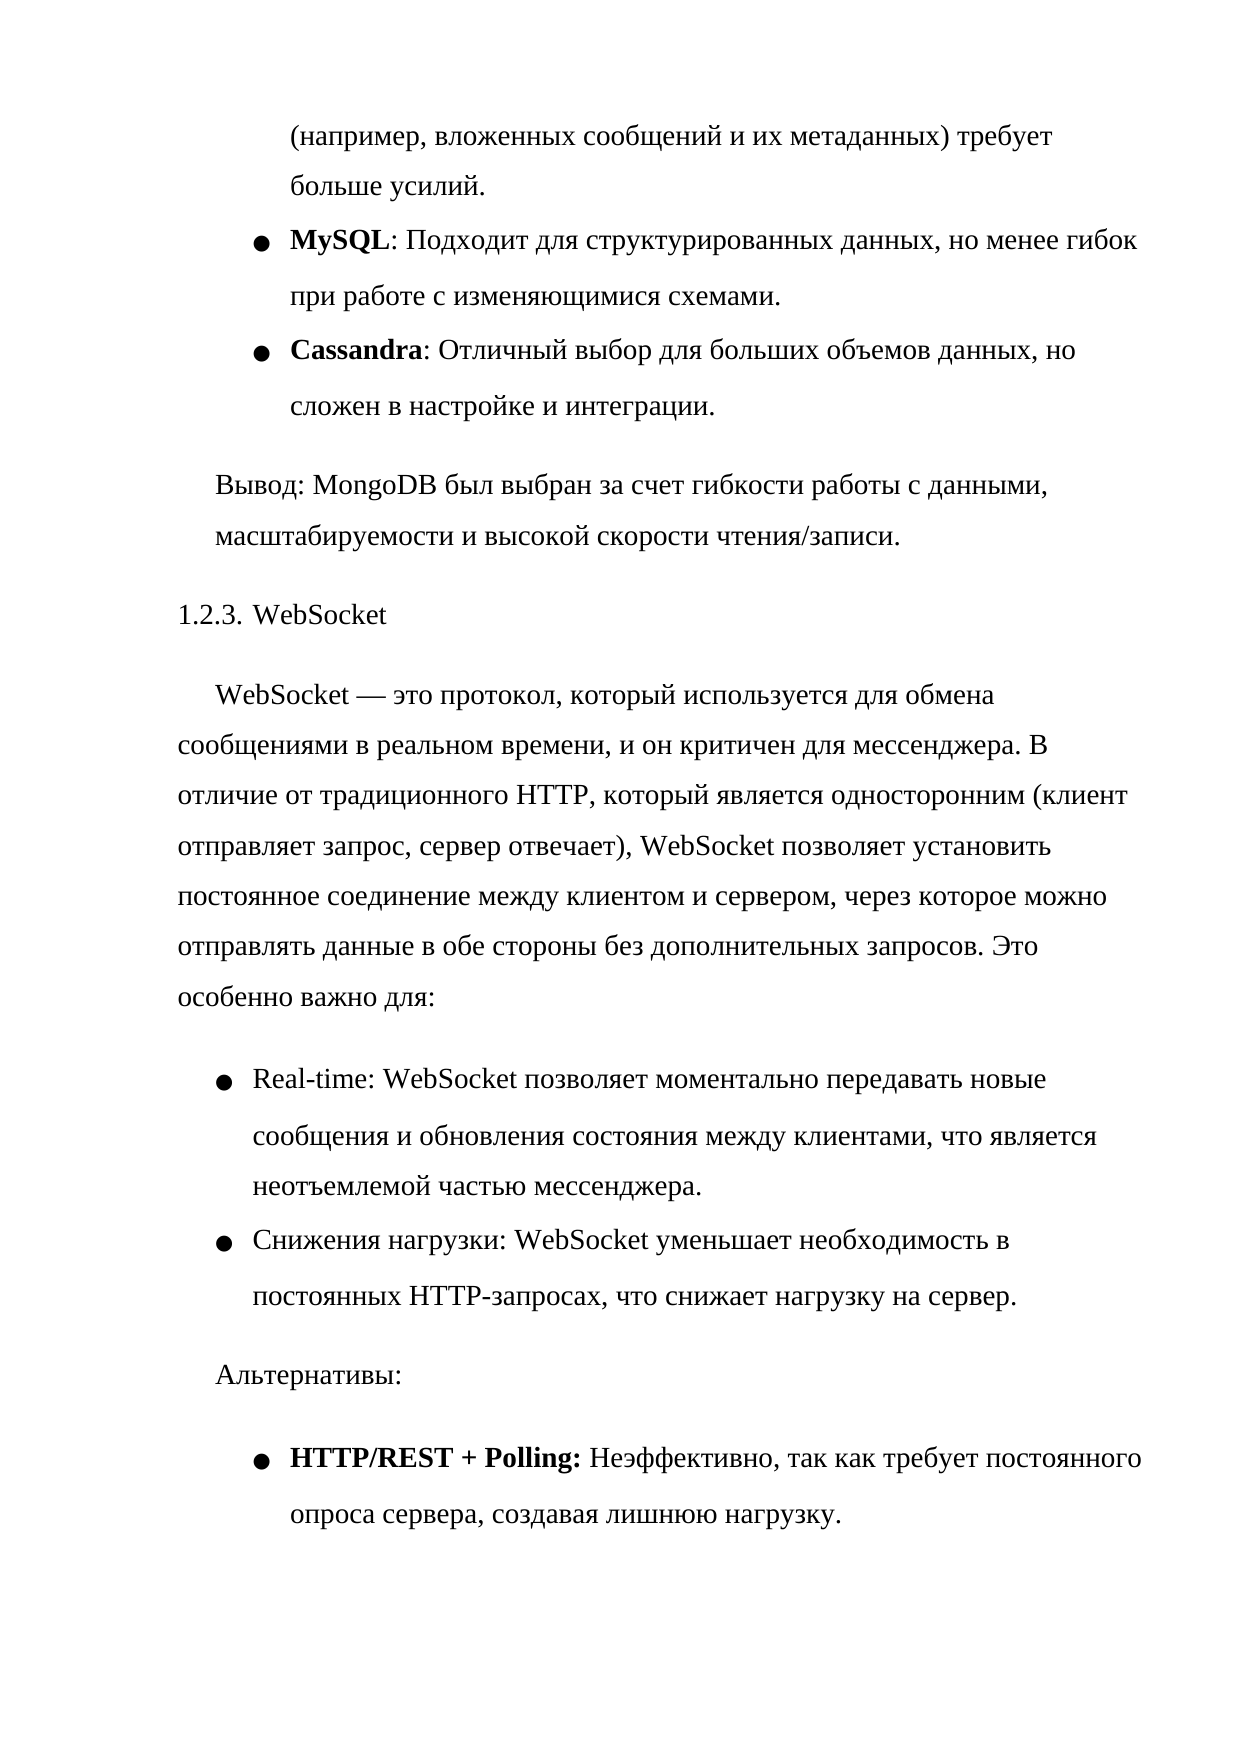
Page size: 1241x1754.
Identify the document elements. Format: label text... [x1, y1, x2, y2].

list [252, 118, 1152, 202]
list MySQL: Подходит для структурированных данных, но менее гибок при работе с изменяющимися схемами. [252, 219, 1152, 312]
list Real-time: WebSocket позволяет моментально передавать новые сообщения и обновления состояния между клиентами, что является неотъемлемой частью мессенджера. [215, 1058, 1152, 1201]
list WebSocket [177, 597, 1152, 631]
list Cassandra: Отличный выбор для больших объемов данных, но сложен в настройке и интеграции. [252, 328, 1152, 422]
list HTTP/REST + Polling: Неэффективно, так как требует постоянного опроса сервера, создавая лишнюю нагрузку. [252, 1437, 1152, 1530]
text Вывод: MongoDB был выбран за счет гибкости работы с данными, масштабируемости и высокой скорости чтения/записи. [215, 467, 1152, 551]
text WebSocket — это протокол, который используется для обмена сообщениями в реальном времени, и он критичен для мессенджера. В отличие от традиционного HTTP, который является односторонним (клиент отправляет запрос, сервер отвечает), WebSocket позволяет установить постоянное соединение между клиентом и сервером, через которое можно отправлять данные в обе стороны без дополнительных запросов. Это особенно важно для: [177, 677, 1152, 1012]
list Снижения нагрузки: WebSocket уменьшает необходимость в постоянных HTTP-запросах, что снижает нагрузку на сервер. [215, 1218, 1152, 1311]
text Альтернативы: [215, 1357, 1152, 1391]
